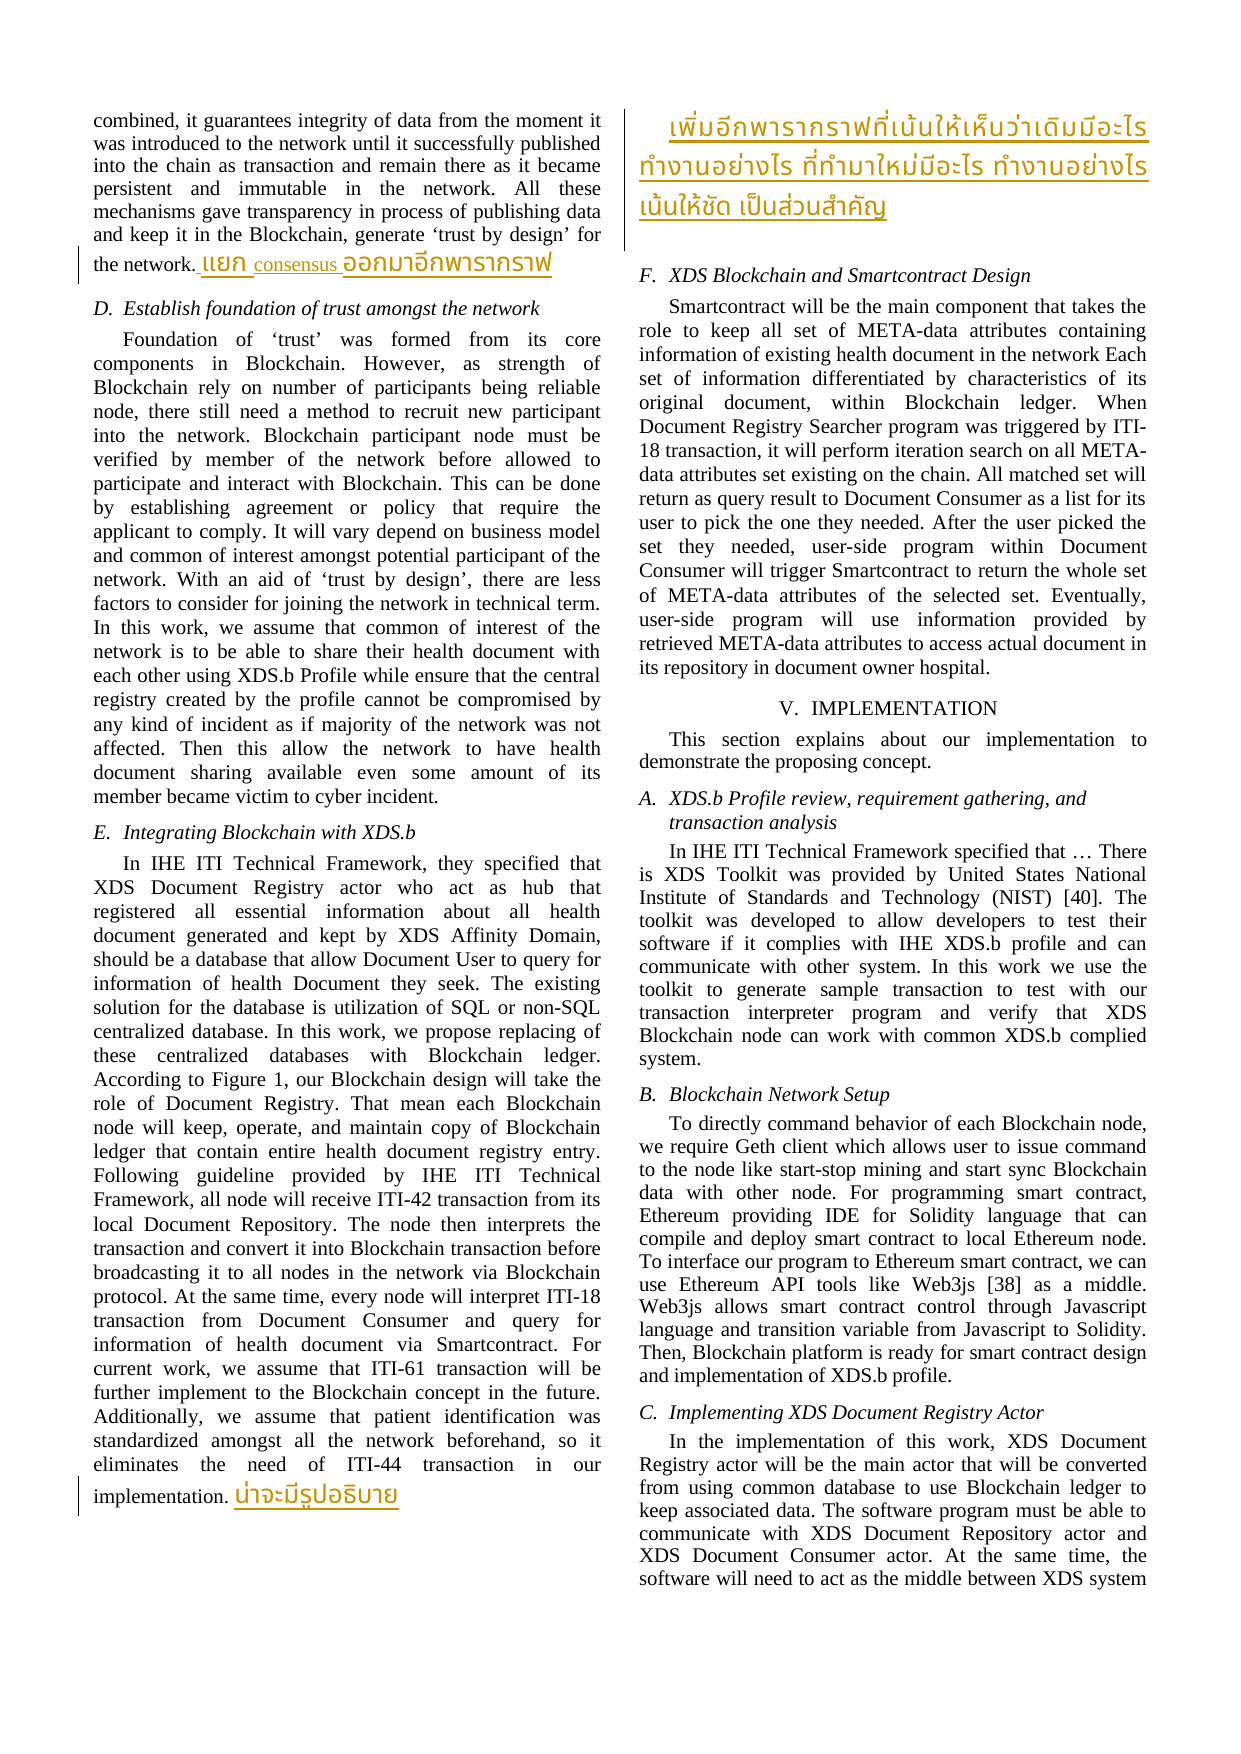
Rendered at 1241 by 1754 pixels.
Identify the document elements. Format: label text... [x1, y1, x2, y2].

text In IHE ITI Technical Framework specified that … There is XDS Toolkit was provided by United States National Institute of Standards and Technology (NIST) [40]. The toolkit was developed to allow developers to test their software if it complies with IHE XDS.b profile and can communicate with other system. In this work we use the toolkit to generate sample transaction to test with our transaction interpreter program and verify that XDS Blockchain node can work with common XDS.b complied system. [639, 840, 1147, 1069]
subtitle Blockchain Network Setup [639, 1082, 1147, 1106]
subtitle Establish foundation of trust amongst the network [93, 296, 601, 320]
subtitle Implementing XDS Document Registry Actor [639, 1400, 1147, 1424]
subtitle XDS.b Profile review, requirement gathering, and transaction analysis [639, 786, 1147, 834]
text To directly command behavior of each Blockchain node, we require Geth client which allows user to issue command to the node like start-stop mining and start sync Blockchain data with other node. For programming smart contract, Ethereum providing IDE for Solidity language that can compile and deploy smart contract to local Ethereum node. To interface our program to Ethereum smart contract, we can use Ethereum API tools like Web3js [38] as a middle. Web3js allows smart contract control through Javascript language and transition variable from Javascript to Solidity. Then, Blockchain platform is ready for smart contract design and implementation of XDS.b profile. [639, 1112, 1147, 1387]
text Foundation of ‘trust’ was formed from its core components in Blockchain. However, as strength of Blockchain rely on number of participants being reliable node, there still need a method to recruit new participant into the network. Blockchain participant node must be verified by member of the network before allowed to participate and interact with Blockchain. This can be done by establishing agreement or policy that require the applicant to comply. It will vary depend on business model and common of interest amongst potential participant of the network. With an aid of ‘trust by design’, there are less factors to consider for joining the network in technical term. In this work, we assume that common of interest of the network is to be able to share their health document with each other using XDS.b Profile while ensure that the central registry created by the profile cannot be compromised by any kind of incident as if majority of the network was not affected. Then this allow the network to have health document sharing available even some amount of its member became victim to cyber incident. [93, 326, 601, 808]
subtitle IMPLEMENTATION [639, 695, 1147, 719]
text This section explains about our implementation to demonstrate the proposing concept. [639, 728, 1147, 773]
subtitle Integrating Blockchain with XDS.b [93, 820, 601, 844]
text Smartcontract will be the main component that takes the role to keep all set of META-data attributes containing information of existing health document in the network Each set of information differentiated by characteristics of its original document, within Blockchain ledger. When Document Registry Searcher program was triggered by ITI-18 transaction, it will perform iteration search on all META-data attributes set existing on the chain. All matched set will return as query result to Document Consumer as a list for its user to pick the one they needed. After the user picked the set they needed, user-side program within Document Consumer will trigger Smartcontract to return the whole set of META-data attributes of the selected set. Eventually, user-side program will use information provided by retrieved META-data attributes to access actual document in its repository in document owner hospital. [639, 294, 1147, 679]
subtitle XDS Blockchain and Smartcontract Design [639, 263, 1147, 287]
